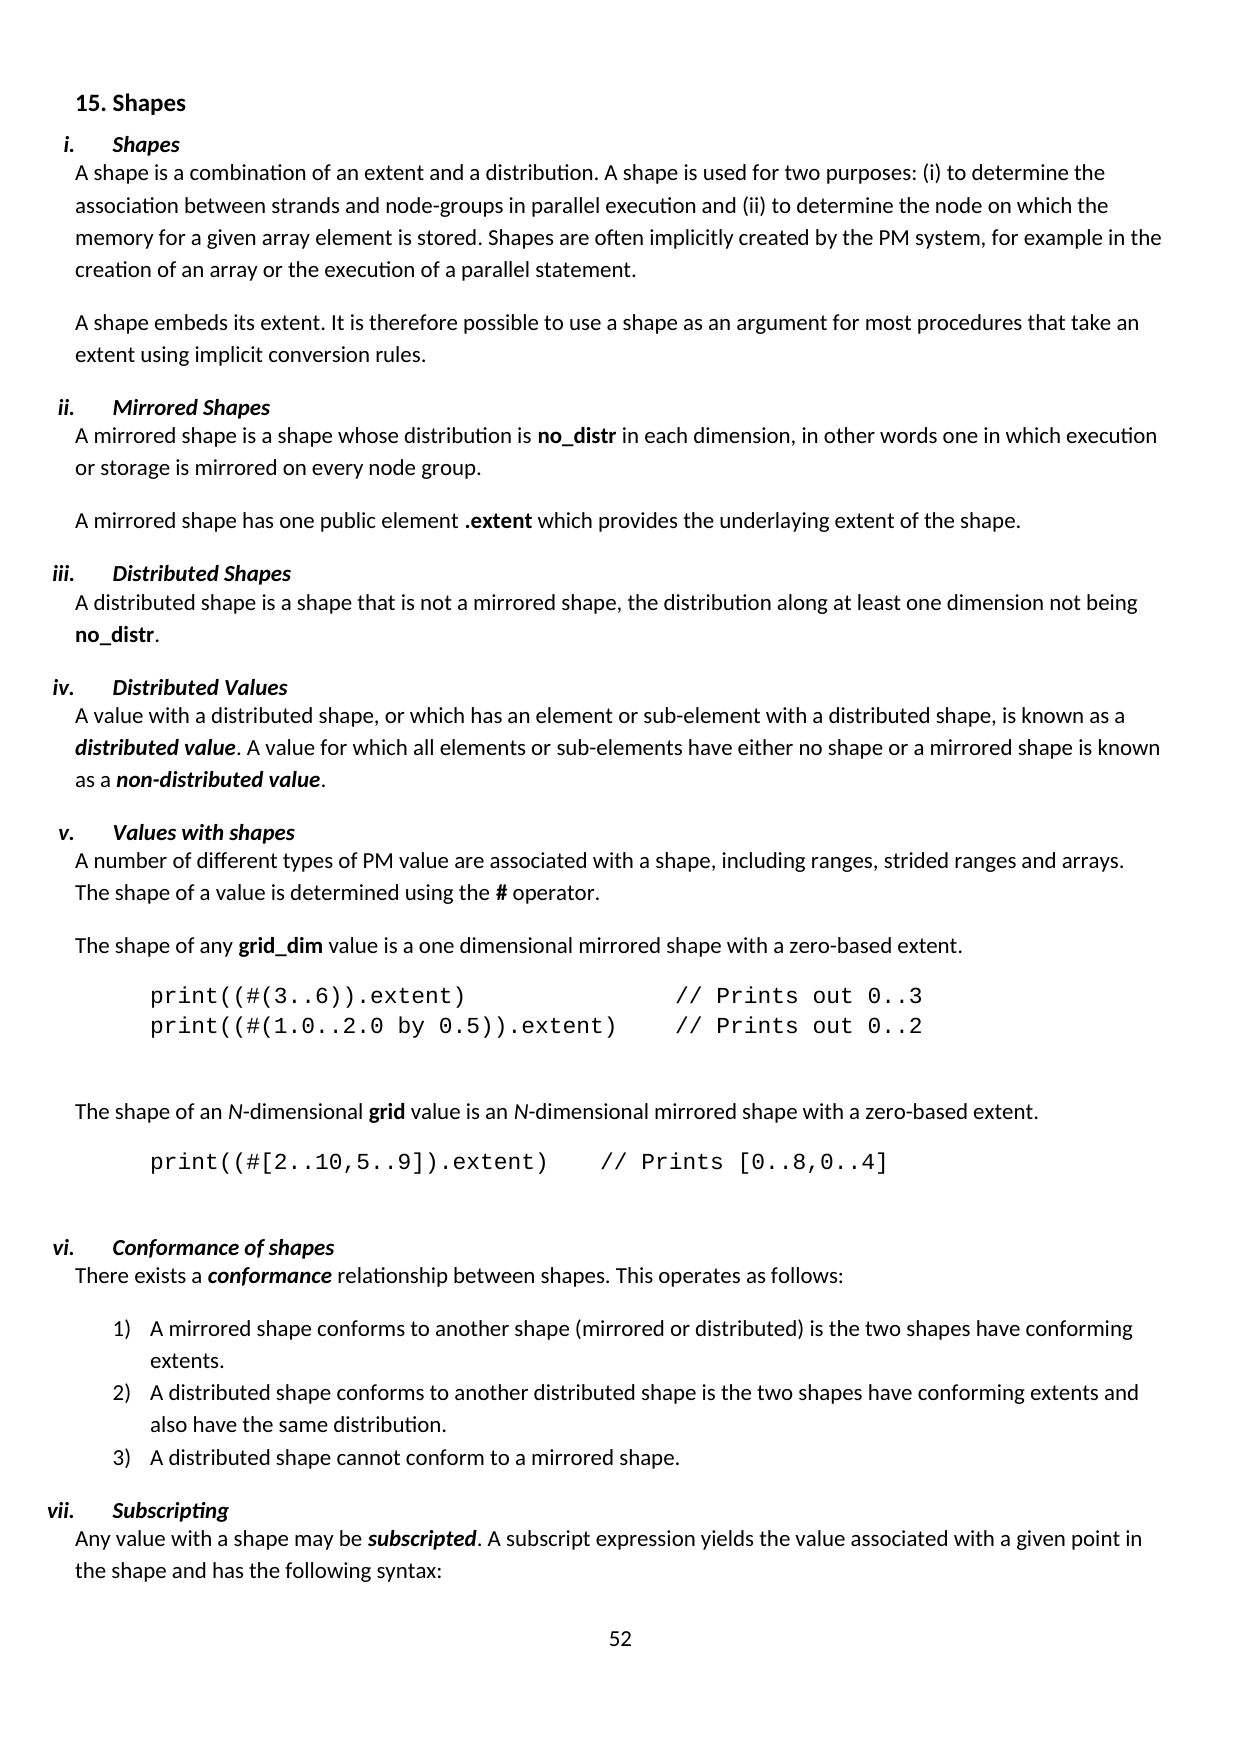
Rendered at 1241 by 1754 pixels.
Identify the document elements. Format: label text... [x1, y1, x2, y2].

text A number of different types of PM value are associated with a shape, including ranges, strided ranges and arrays. The shape of a value is determined using the # operator. [75, 846, 1165, 906]
text A shape is a combination of an extent and a distribution. A shape is used for two purposes: (i) to determine the association between strands and node-groups in parallel execution and (ii) to determine the node on which the memory for a given array element is stored. Shapes are often implicitly created by the PM system, for example in the creation of an array or the execution of a parallel statement. [75, 158, 1165, 283]
subtitle Values with shapes [75, 818, 1165, 846]
subtitle Distributed Shapes [75, 559, 1165, 588]
text There exists a conformance relationship between shapes. This operates as follows: [75, 1261, 1165, 1289]
list A distributed shape conforms to another distributed shape is the two shapes have conforming extents and also have the same distribution. [112, 1378, 1165, 1438]
text Any value with a shape may be subscripted. A subscript expression yields the value associated with a given point in the shape and has the following syntax: [75, 1524, 1165, 1584]
subtitle Shapes [75, 87, 1165, 118]
text A mirrored shape has one public element .extent which provides the underlaying extent of the shape. [75, 507, 1165, 534]
subtitle Mirrored Shapes [75, 393, 1165, 421]
text The shape of an N-dimensional grid value is an N-dimensional mirrored shape with a zero-based extent. [75, 1097, 1165, 1125]
subtitle Shapes [75, 131, 1165, 158]
list A mirrored shape conforms to another shape (mirrored or distributed) is the two shapes have conforming extents. [112, 1314, 1165, 1374]
subtitle Distributed Values [75, 673, 1165, 701]
text A mirrored shape is a shape whose distribution is no_distr in each dimension, in other words one in which execution or storage is mirrored on every node group. [75, 421, 1165, 482]
text print((#(3..6)).extent) // Prints out 0..3 [75, 984, 1165, 1010]
text print((#(1.0..2.0 by 0.5)).extent) // Prints out 0..2 [75, 1014, 1165, 1040]
text A distributed shape is a shape that is not a mirrored shape, the distribution along at least one dimension not being no_distr. [75, 588, 1165, 648]
text A value with a distributed shape, or which has an element or sub-element with a distributed shape, is known as a distributed value. A value for which all elements or sub-elements have either no shape or a mirrored shape is known as a non-distributed value. [75, 701, 1165, 793]
text A shape embeds its extent. It is therefore possible to use a shape as an argument for most procedures that take an extent using implicit conversion rules. [75, 308, 1165, 368]
subtitle Subscripting [75, 1496, 1165, 1524]
text The shape of any grid_dim value is a one dimensional mirrored shape with a zero-based extent. [75, 931, 1165, 959]
list A distributed shape cannot conform to a mirrored shape. [112, 1443, 1165, 1471]
subtitle Conformance of shapes [75, 1233, 1165, 1261]
text print((#[2..10,5..9]).extent) // Prints [0..8,0..4] [75, 1150, 1165, 1176]
